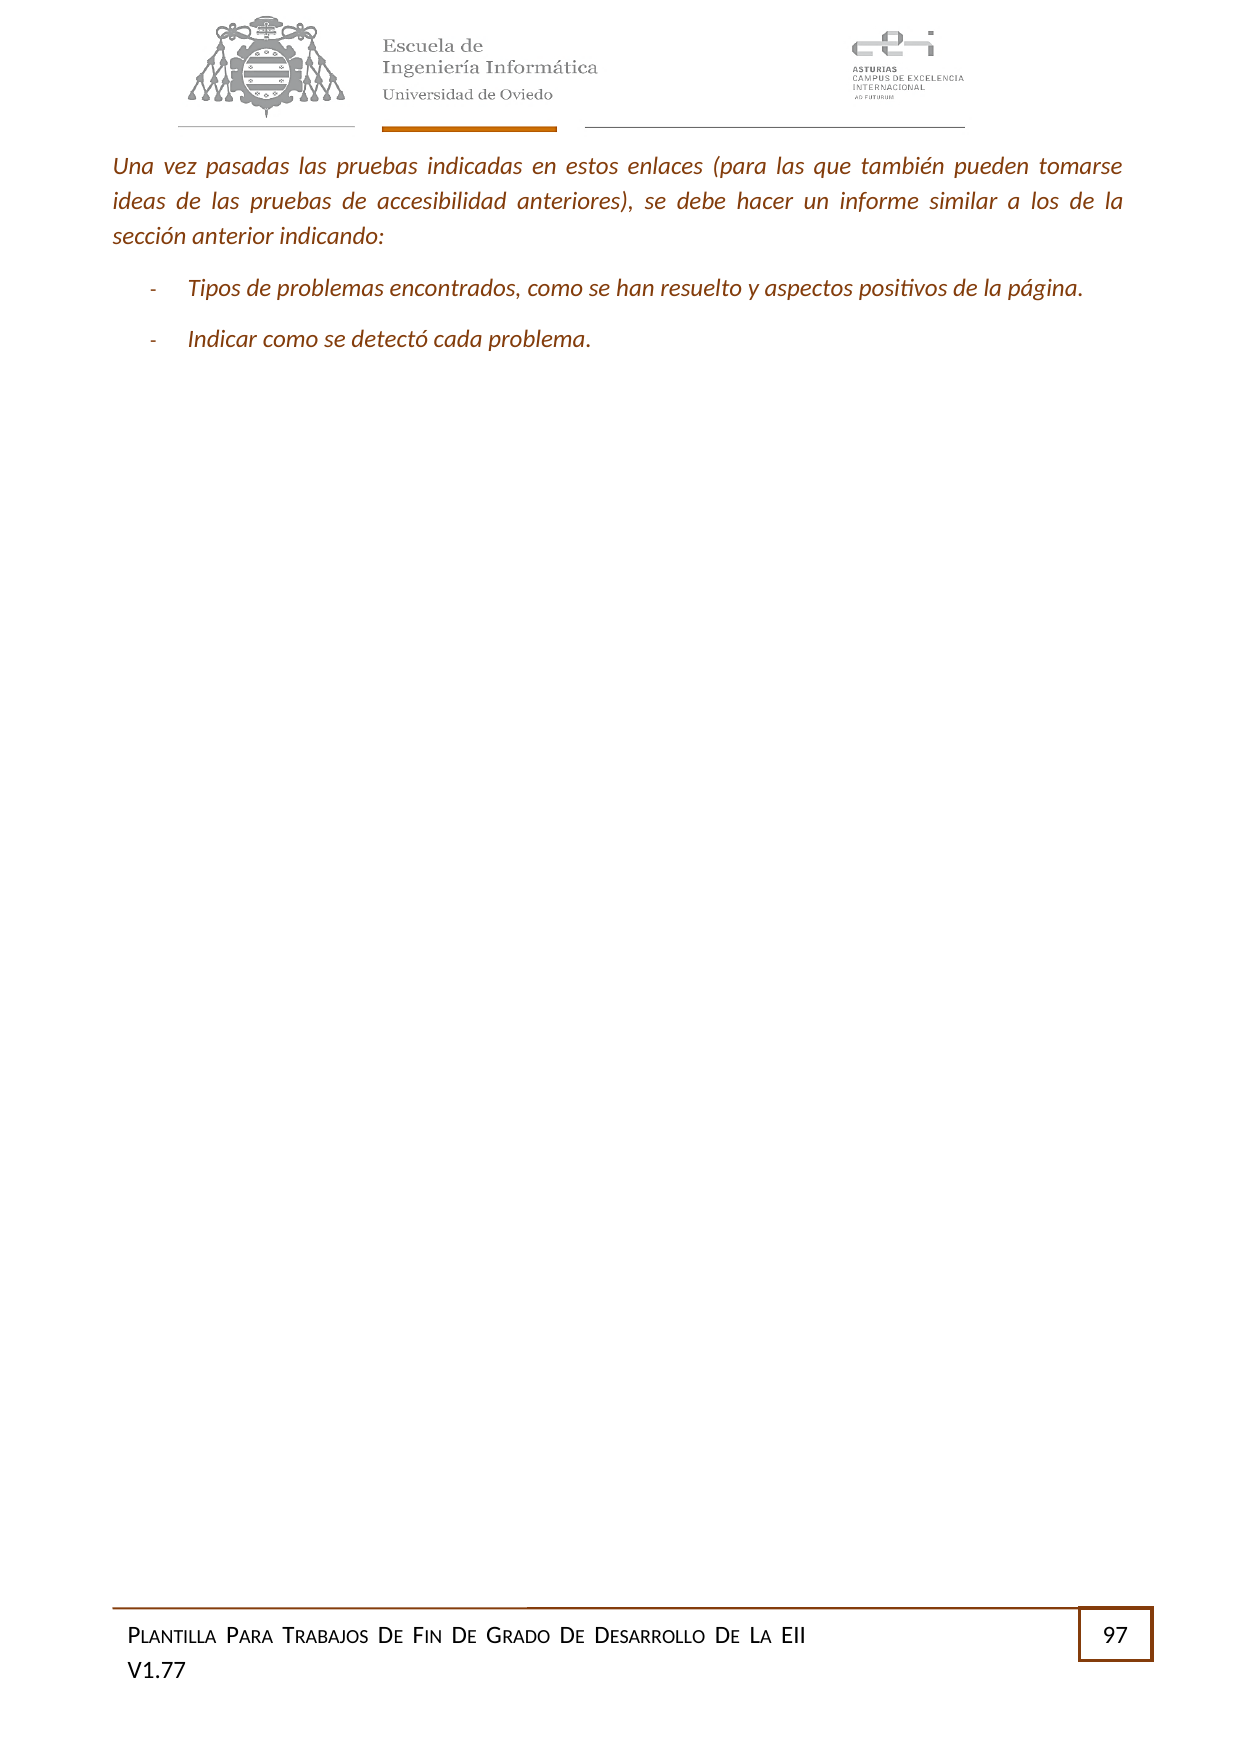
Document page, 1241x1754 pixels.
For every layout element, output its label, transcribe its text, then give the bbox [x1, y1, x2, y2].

list Tipos de problemas encontrados, como se han resuelto y aspectos positivos de la página. [150, 272, 1128, 302]
text Una vez pasadas las pruebas indicadas en estos enlaces (para las que también pueden tomarse ideas de las pruebas de accesibilidad anteriores), se debe hacer un informe similar a los de la sección anterior indicando: [112, 150, 1128, 251]
picture [113, 6, 1030, 142]
list Indicar como se detectó cada problema. [150, 323, 1128, 354]
